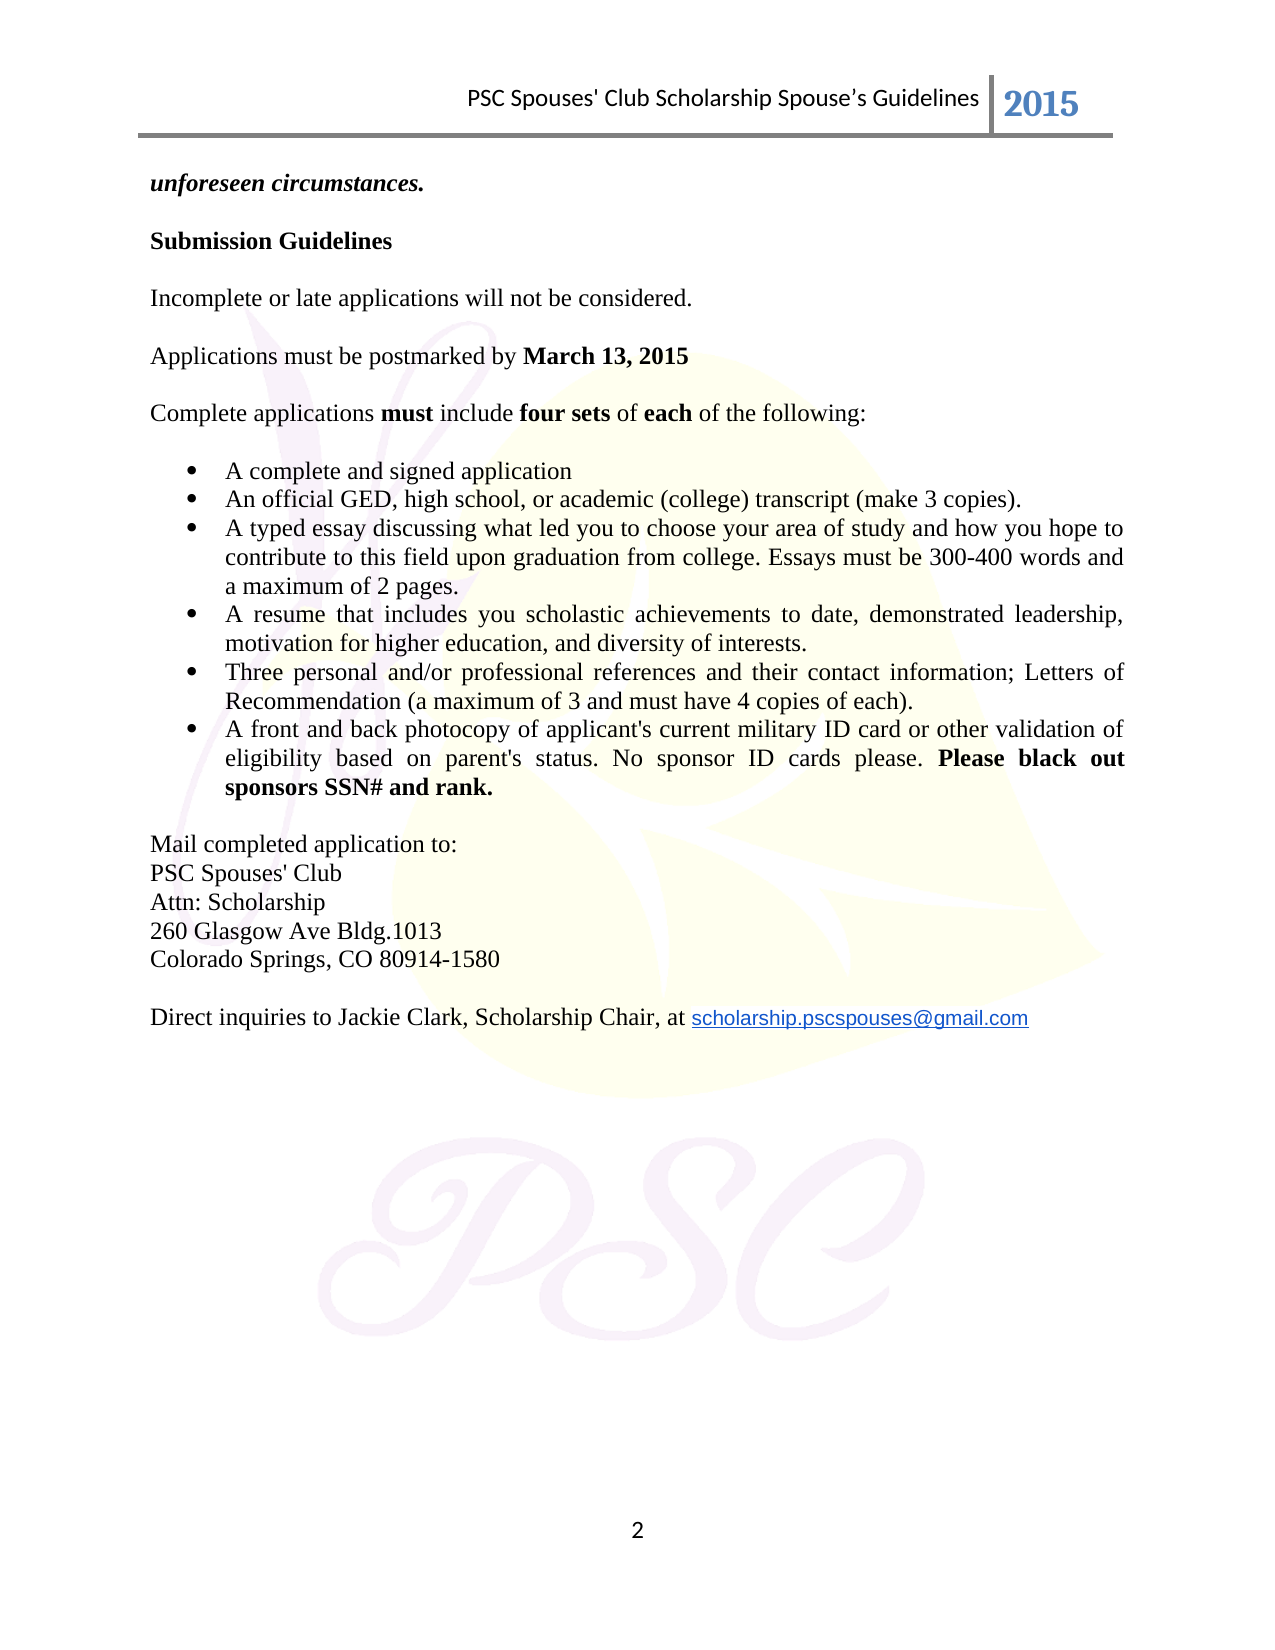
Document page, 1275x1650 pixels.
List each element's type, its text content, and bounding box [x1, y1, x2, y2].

text Attn: Scholarship [150, 887, 1125, 916]
text Colorado Springs, CO 80914-1580 [150, 944, 1125, 973]
text Direct inquiries to Jackie Clark, Scholarship Chair, at scholarship.pscspouses@gmail.com [150, 1002, 1125, 1031]
list A typed essay discussing what led you to choose your area of study and how you hope to contribute to this field upon graduation from college. Essays must be 300-400 words and a maximum of 2 pages. [187, 513, 1125, 599]
text PSC Spouses' Club [150, 858, 1125, 887]
text Submission Guidelines [150, 226, 1125, 254]
list A front and back photocopy of applicant's current military ID card or other validation of eligibility based on parent's status. No sponsor ID cards please. Please black out sponsors SSN# and rank. [187, 714, 1125, 801]
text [150, 168, 1125, 197]
text Complete applications must include four sets of each of the following: [150, 398, 1125, 427]
list Three personal and/or professional references and their contact information; Letters of Recommendation (a maximum of 3 and must have 4 copies of each). [187, 657, 1125, 714]
text Applications must be postmarked by March 13, 2015 [150, 341, 1125, 369]
text Mail completed application to: [150, 829, 1125, 858]
list An official GED, high school, or academic (college) transcript (make 3 copies). [187, 484, 1125, 513]
list A complete and signed application [187, 456, 1125, 484]
text 260 Glasgow Ave Bldg.1013 [150, 916, 1125, 944]
text Incomplete or late applications will not be considered. [150, 283, 1125, 312]
list A resume that includes you scholastic achievements to date, demonstrated leadership, motivation for higher education, and diversity of interests. [187, 599, 1125, 657]
